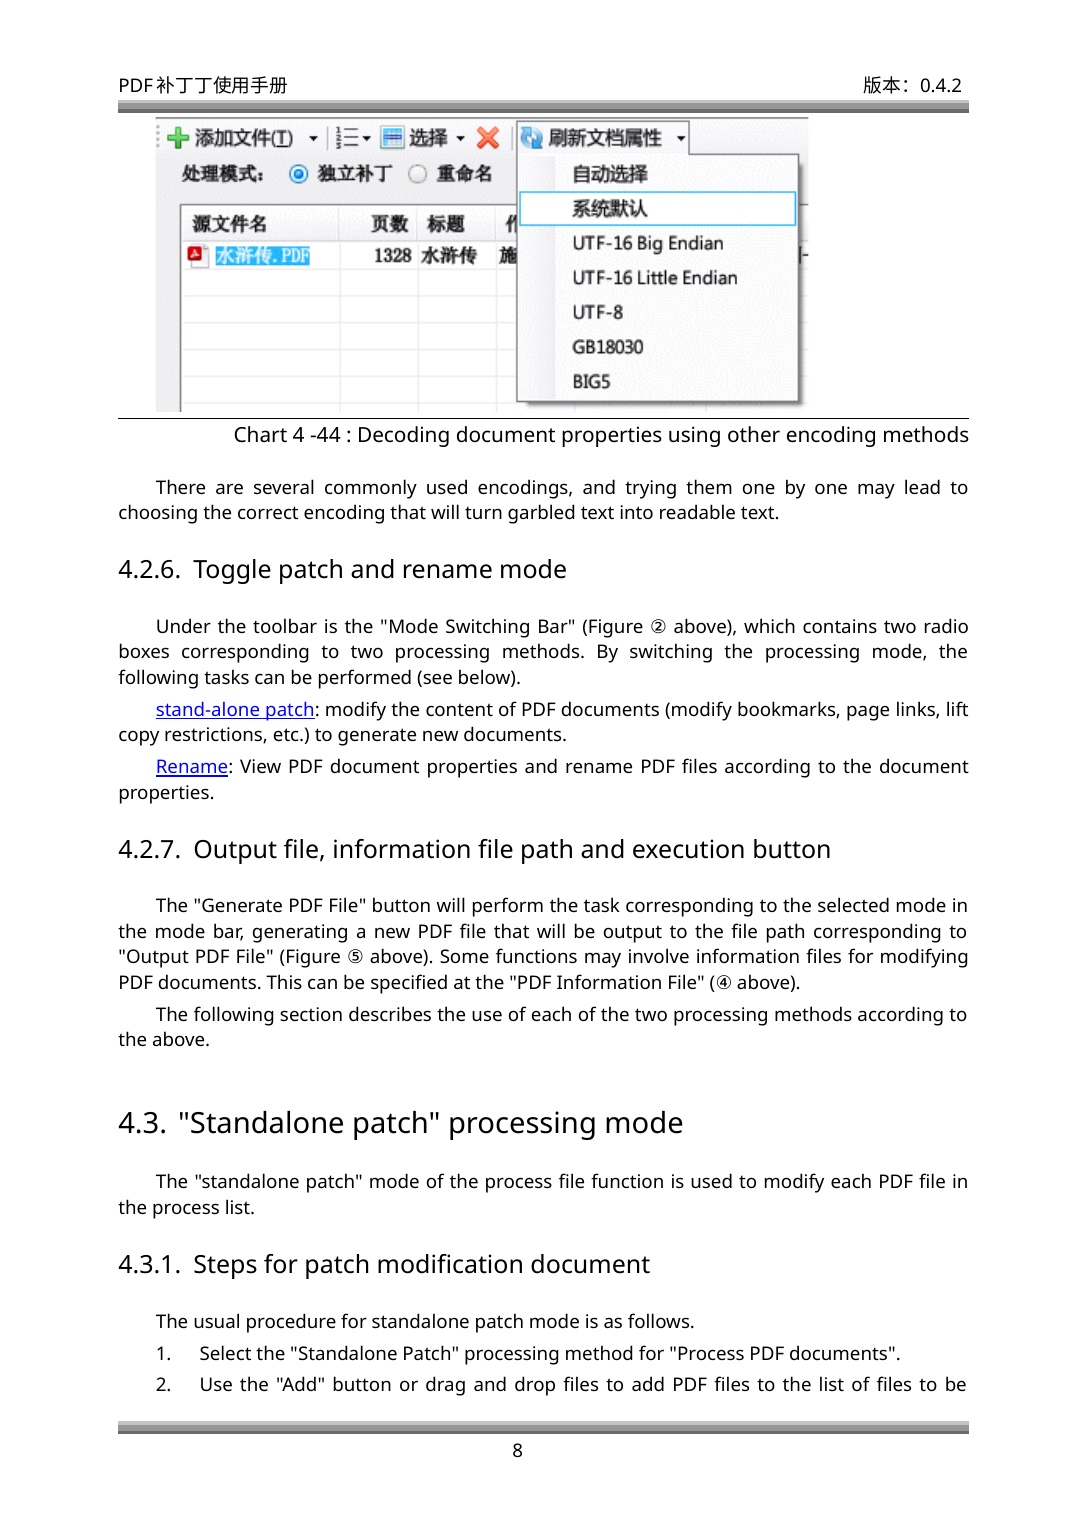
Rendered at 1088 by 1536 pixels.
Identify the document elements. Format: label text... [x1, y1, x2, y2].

text There are several commonly used encodings, and trying them one by one may lead to choosing the correct encoding that will turn garbled text into readable text. [118, 474, 969, 525]
text The "standalone patch" mode of the process file function is used to modify each PDF file in the process list. [118, 1169, 969, 1220]
text The "Generate PDF File" button will perform the task corresponding to the selected mode in the mode bar, generating a new PDF file that will be output to the file path corresponding to "Output PDF File" (Figure ⑤ above). Some functions may involve information files for modifying PDF documents. This can be specified at the "PDF Information File" (④ above). [118, 893, 969, 995]
subtitle Toggle patch and rename mode [118, 552, 969, 586]
subtitle "Standalone patch" processing mode [118, 1102, 969, 1142]
text Rename: View PDF document properties and rename PDF files according to the document properties. [118, 753, 969, 804]
text The usual procedure for standalone patch mode is as follows. [118, 1308, 969, 1334]
text Under the toolbar is the "Mode Switching Bar" (Figure ② above), which contains two radio boxes corresponding to two processing methods. By switching the processing mode, the following tasks can be performed (see below). [118, 613, 969, 690]
subtitle Output file, information file path and execution button [118, 832, 969, 866]
picture [155, 117, 809, 412]
list Select the "Standalone Patch" processing method for "Process PDF documents". [156, 1340, 969, 1365]
text Chart 4 -44 : Decoding document properties using other encoding methods [118, 419, 969, 449]
text The following section describes the use of each of the two processing methods according to the above. [118, 1001, 969, 1052]
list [156, 1372, 969, 1397]
subtitle Steps for patch modification document [118, 1247, 969, 1281]
text stand-alone patch: modify the content of PDF documents (modify bookmarks, page links, lift copy restrictions, etc.) to generate new documents. [118, 696, 969, 747]
